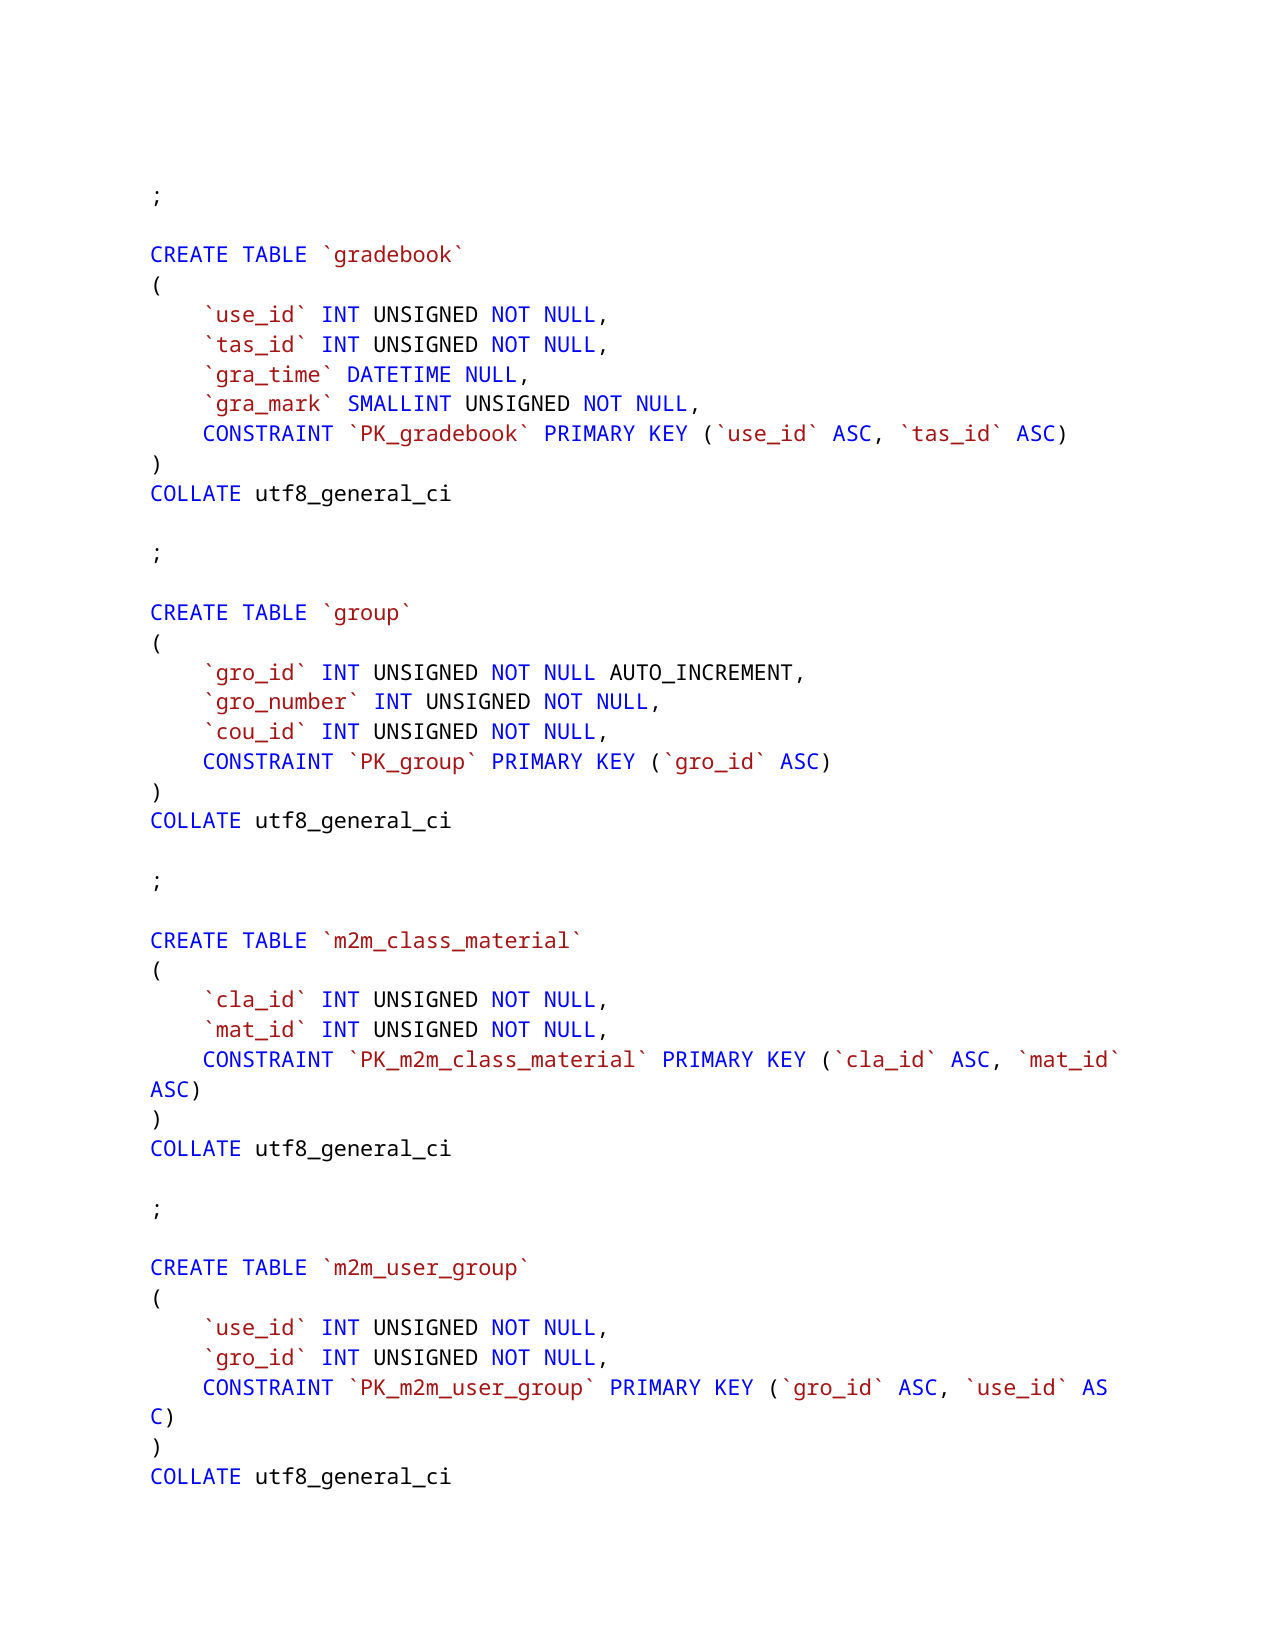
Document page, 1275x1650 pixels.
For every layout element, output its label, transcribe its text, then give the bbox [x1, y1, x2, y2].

text `gro_id` INT UNSIGNED NOT NULL AUTO_INCREMENT, [150, 656, 1125, 686]
text `gra_time` DATETIME NULL, [150, 358, 1125, 388]
text `mat_id` INT UNSIGNED NOT NULL, [150, 1014, 1125, 1044]
text COLLATE utf8_general_ci [150, 1461, 1125, 1491]
text CONSTRAINT `PK_m2m_user_group` PRIMARY KEY (`gro_id` ASC, `use_id` ASC) [150, 1371, 1125, 1431]
text ( [150, 269, 1125, 299]
text `gro_number` INT UNSIGNED NOT NULL, [150, 686, 1125, 716]
text `gra_mark` SMALLINT UNSIGNED NOT NULL, [150, 388, 1125, 418]
text ( [150, 954, 1125, 984]
text CREATE TABLE `gradebook` [150, 239, 1125, 269]
text CREATE TABLE `group` [150, 597, 1125, 627]
text ; [150, 180, 1125, 209]
text CONSTRAINT `PK_gradebook` PRIMARY KEY (`use_id` ASC, `tas_id` ASC) [150, 418, 1125, 448]
text `cla_id` INT UNSIGNED NOT NULL, [150, 984, 1125, 1014]
text CONSTRAINT `PK_group` PRIMARY KEY (`gro_id` ASC) [150, 746, 1125, 776]
text `tas_id` INT UNSIGNED NOT NULL, [150, 329, 1125, 358]
text `cou_id` INT UNSIGNED NOT NULL, [150, 716, 1125, 746]
text COLLATE utf8_general_ci [150, 1133, 1125, 1163]
text CONSTRAINT `PK_m2m_class_material` PRIMARY KEY (`cla_id` ASC, `mat_id` ASC) [150, 1044, 1125, 1103]
text `gro_id` INT UNSIGNED NOT NULL, [150, 1342, 1125, 1371]
text ; [150, 537, 1125, 567]
text `use_id` INT UNSIGNED NOT NULL, [150, 299, 1125, 329]
text ; [150, 865, 1125, 895]
text COLLATE utf8_general_ci [150, 478, 1125, 507]
text ; [150, 1193, 1125, 1222]
text ) [150, 1431, 1125, 1461]
text CREATE TABLE `m2m_user_group` [150, 1252, 1125, 1282]
text CREATE TABLE `m2m_class_material` [150, 924, 1125, 954]
text ) [150, 776, 1125, 805]
text ) [150, 448, 1125, 478]
text ) [150, 1103, 1125, 1133]
text ( [150, 1282, 1125, 1312]
text COLLATE utf8_general_ci [150, 805, 1125, 835]
text `use_id` INT UNSIGNED NOT NULL, [150, 1312, 1125, 1342]
text ( [150, 627, 1125, 656]
